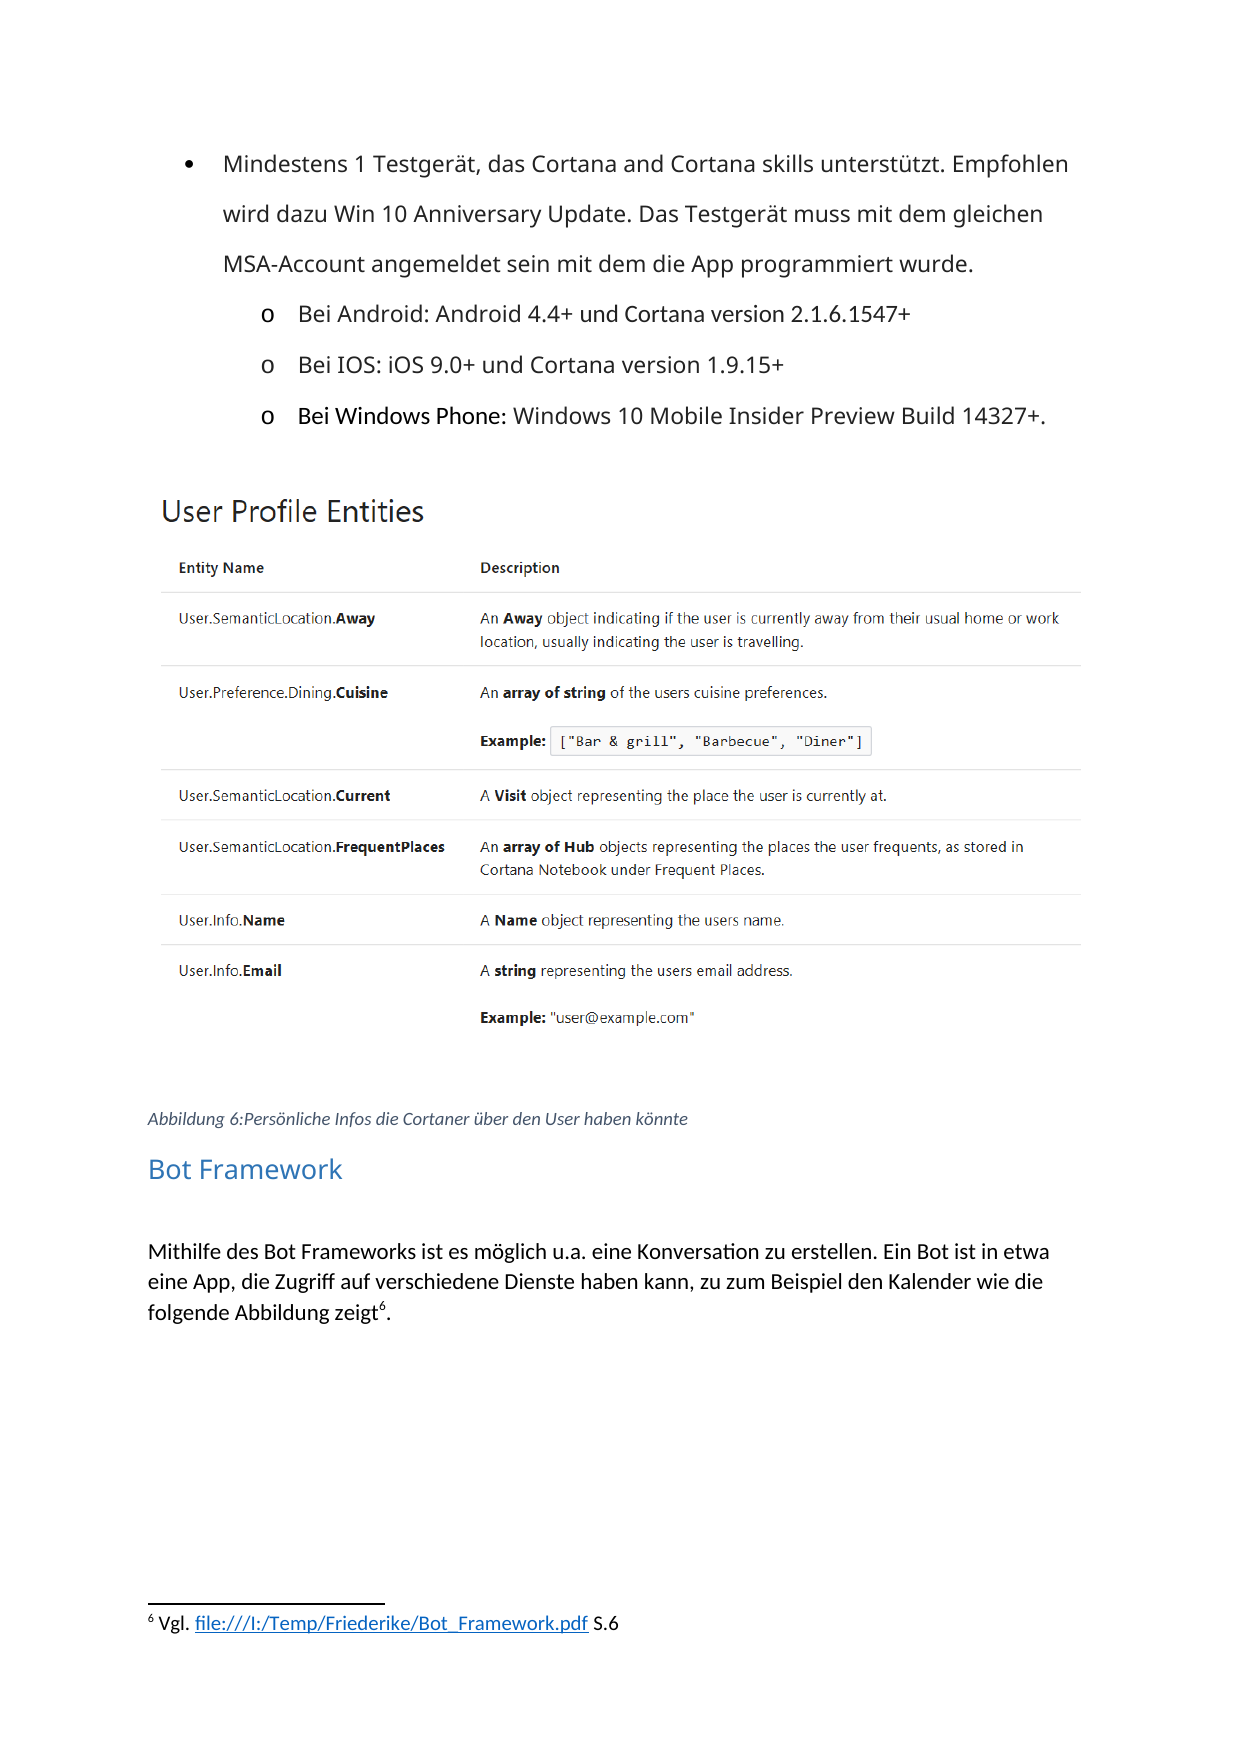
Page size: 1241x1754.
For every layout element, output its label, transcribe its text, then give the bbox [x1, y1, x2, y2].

list Bei Windows Phone: Windows 10 Mobile Insider Preview Build 14327+. [260, 400, 1093, 432]
subtitle Bot Framework [148, 1151, 1093, 1187]
text Mithilfe des Bot Frameworks ist es möglich u.a. eine Konversation zu erstellen. Ein Bot ist in etwa eine App, die Zugriff auf verschiedene Dienste haben kann, zu zum Beispiel den Kalender wie die folgende Abbildung zeigt. [148, 1237, 1093, 1326]
picture [147, 480, 1093, 1061]
list Mindestens 1 Testgerät, das Cortana and Cortana skills unterstützt. Empfohlen wird dazu Win 10 Anniversary Update. Das Testgerät muss mit dem gleichen MSA-Account angemeldet sein mit dem die App programmiert wurde. [185, 148, 1093, 279]
list Bei Android: Android 4.4+ und Cortana version 2.1.6.1547+ [260, 298, 1093, 329]
list Bei IOS: iOS 9.0+ und Cortana version 1.9.15+ [260, 349, 1093, 381]
